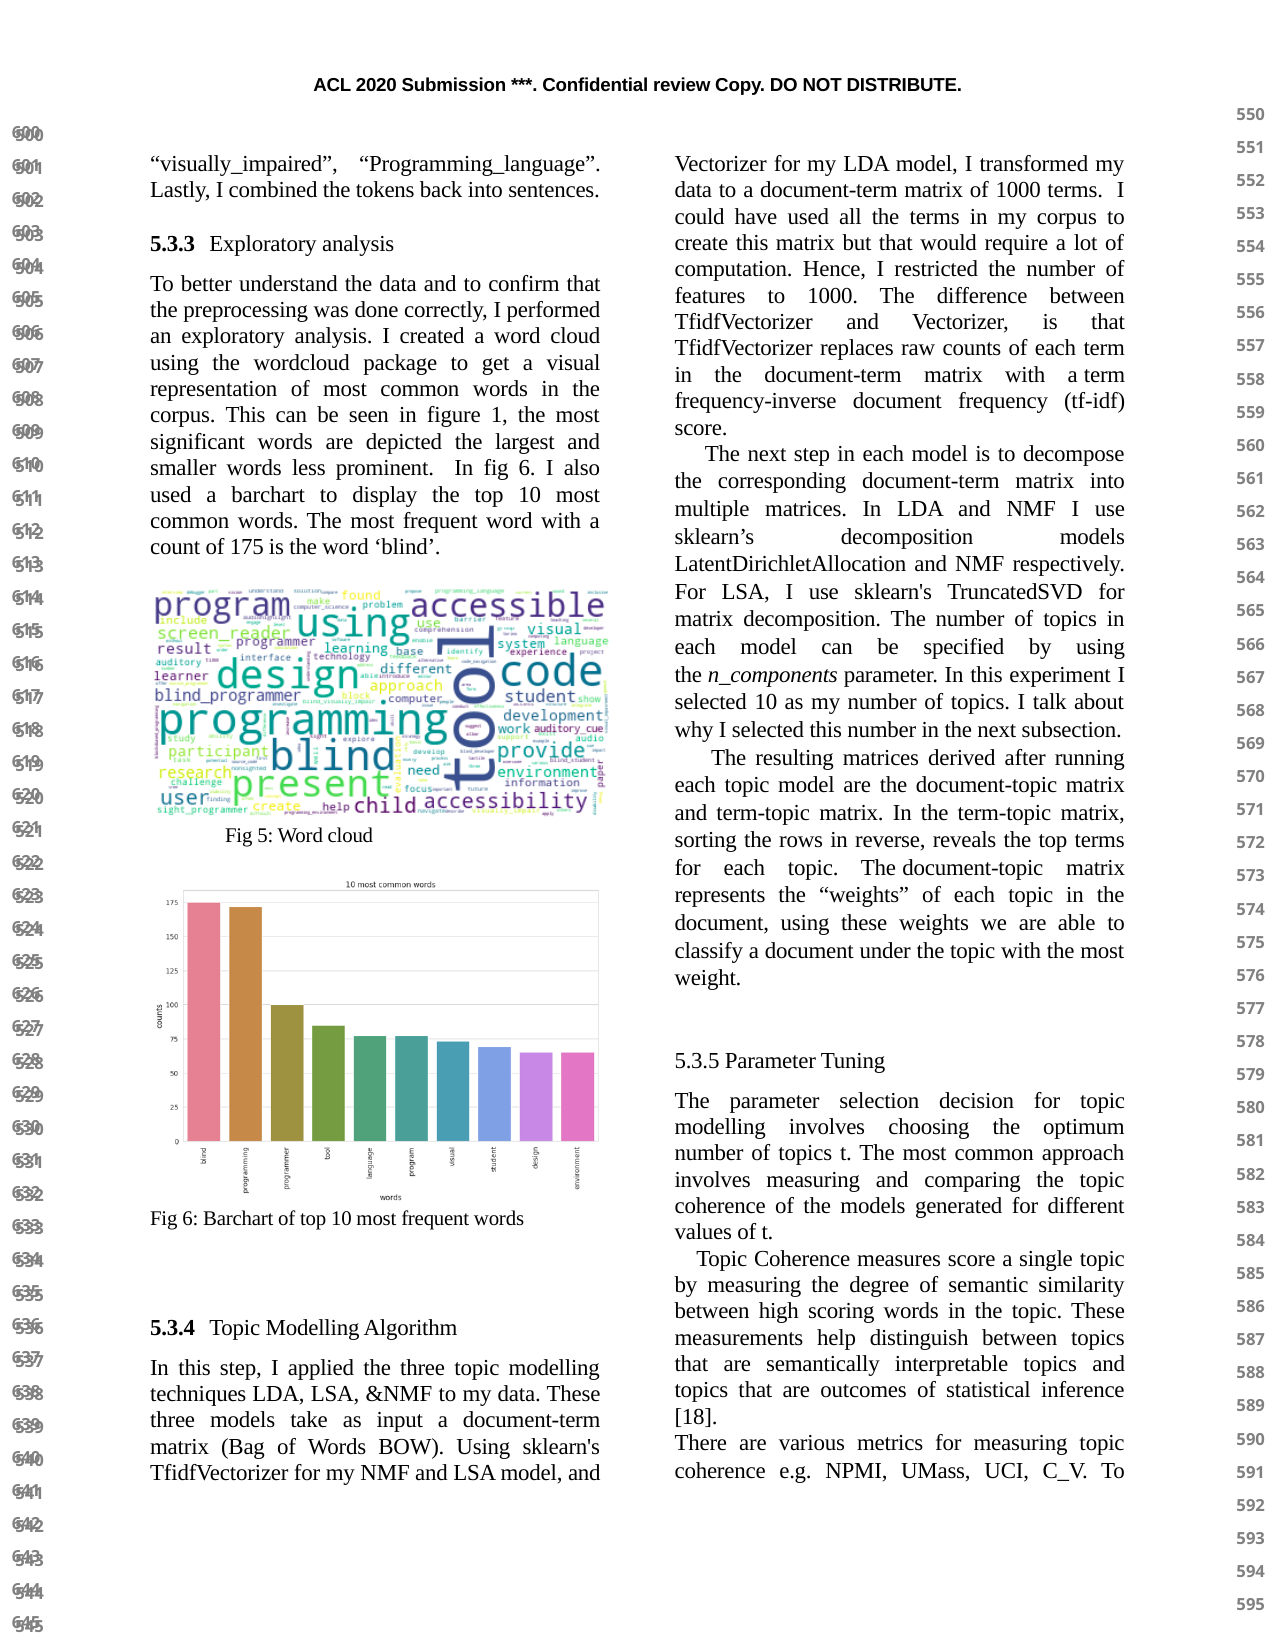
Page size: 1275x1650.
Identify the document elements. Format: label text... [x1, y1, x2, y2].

text In this step, I applied the three topic modelling techniques LDA, LSA, &NMF to my data. These three models take as input a document-term matrix (Bag of Words BOW). Using sklearn's TfidfVectorizer for my NMF and LSA model, and Vectorizer for my LDA model, I transformed my data to a document-term matrix of 1000 terms. I could have used all the terms in my corpus to create this matrix but that would require a lot of computation. Hence, I restricted the number of features to 1000. The difference between TfidfVectorizer and Vectorizer, is that TfidfVectorizer replaces raw counts of each term in the document-term matrix with a term frequency-inverse document frequency (tf-idf) score. [150, 1354, 601, 1486]
list Topic Modelling Algorithm [150, 1314, 601, 1341]
picture [150, 587, 618, 822]
text To better understand the data and to confirm that the preprocessing was done correctly, I performed an exploratory analysis. I created a word cloud using the wordcloud package to get a visual representation of most common words in the corpus. This can be seen in figure 1, the most significant words are depicted the largest and smaller words less prominent. In fig 6. I also used a barchart to display the top 10 most common words. The most frequent word with a count of 175 is the word ‘blind’. [150, 270, 601, 560]
text 5.3.5 Parameter Tuning [674, 1047, 1125, 1073]
text The resulting matrices derived after running each topic model are the document-topic matrix and term-topic matrix. In the term-topic matrix, sorting the rows in reverse, reveals the top terms for each topic. The document-topic matrix represents the “weights” of each topic in the document, using these weights we are able to classify a document under the topic with the most weight. [674, 743, 1125, 991]
text In this step, I applied the three topic modelling techniques LDA, LSA, &NMF to my data. These three models take as input a document-term matrix (Bag of Words BOW). Using sklearn's TfidfVectorizer for my NMF and LSA model, and Vectorizer for my LDA model, I transformed my data to a document-term matrix of 1000 terms. I could have used all the terms in my corpus to create this matrix but that would require a lot of computation. Hence, I restricted the number of features to 1000. The difference between TfidfVectorizer and Vectorizer, is that TfidfVectorizer replaces raw counts of each term in the document-term matrix with a term frequency-inverse document frequency (tf-idf) score. [674, 150, 1125, 440]
list Exploratory analysis [150, 230, 601, 257]
picture [150, 875, 628, 1206]
text The parameter selection decision for topic modelling involves choosing the optimum number of topics t. The most common approach involves measuring and comparing the topic coherence of the models generated for different values of t. [674, 1087, 1125, 1245]
text Fig 5: Word cloud [225, 823, 601, 847]
text Fig 6: Barchart of top 10 most frequent words [150, 1206, 601, 1230]
text The next step in each model is to decompose the corresponding document-term matrix into multiple matrices. In LDA and NMF I use sklearn’s decomposition models LatentDirichletAllocation and NMF respectively. For LSA, I use sklearn's TruncatedSVD for matrix decomposition. The number of topics in each model can be specified by using the n_components parameter. In this experiment I selected 10 as my number of topics. I talk about why I selected this number in the next subsection. [674, 440, 1125, 742]
text Topic Coherence measures score a single topic by measuring the degree of semantic similarity between high scoring words in the topic. These measurements help distinguish between topics that are semantically interpretable topics and topics that are outcomes of statistical inference [18]. [674, 1245, 1125, 1429]
